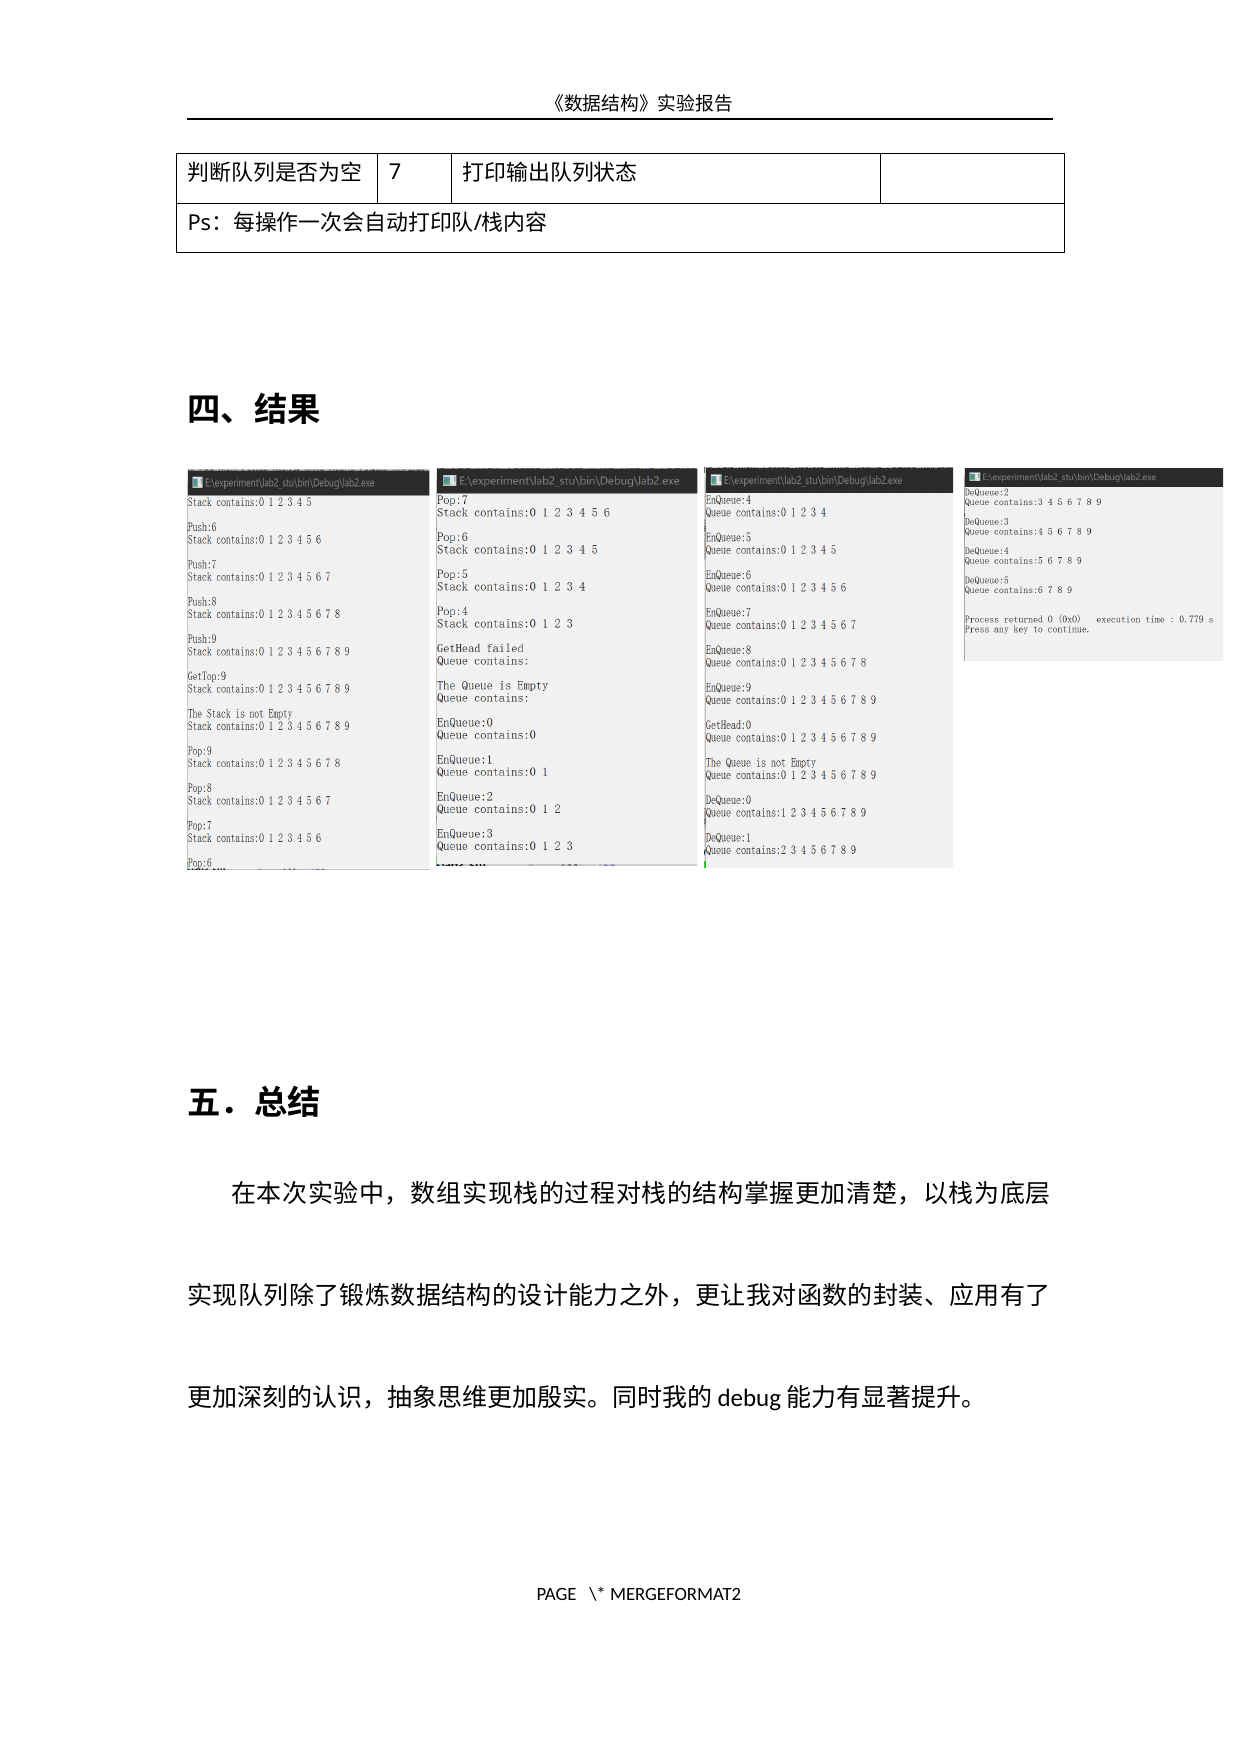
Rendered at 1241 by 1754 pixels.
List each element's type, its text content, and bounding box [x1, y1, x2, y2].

subtitle 结果 [187, 373, 1053, 441]
table_cell 判断队列是否为空 [177, 154, 377, 202]
table_cell 打印输出队列状态 [452, 154, 880, 202]
picture [704, 467, 954, 868]
text 五．总结 [187, 1066, 1053, 1134]
list 在本次实验中，数组实现栈的过程对栈的结构掌握更加清楚，以栈为底层实现队列除了锻炼数据结构的设计能力之外，更让我对函数的封装、应用有了更加深刻的认识，抽象思维更加殷实。同时我的debug能力有显著提升。 [187, 1158, 1053, 1429]
table_cell 7 [378, 154, 451, 202]
picture [436, 468, 698, 866]
table_cell [881, 154, 1064, 202]
picture [187, 469, 430, 870]
picture [964, 468, 1224, 661]
table_cell Ps：每操作一次会自动打印队/栈内容 [177, 204, 1064, 252]
